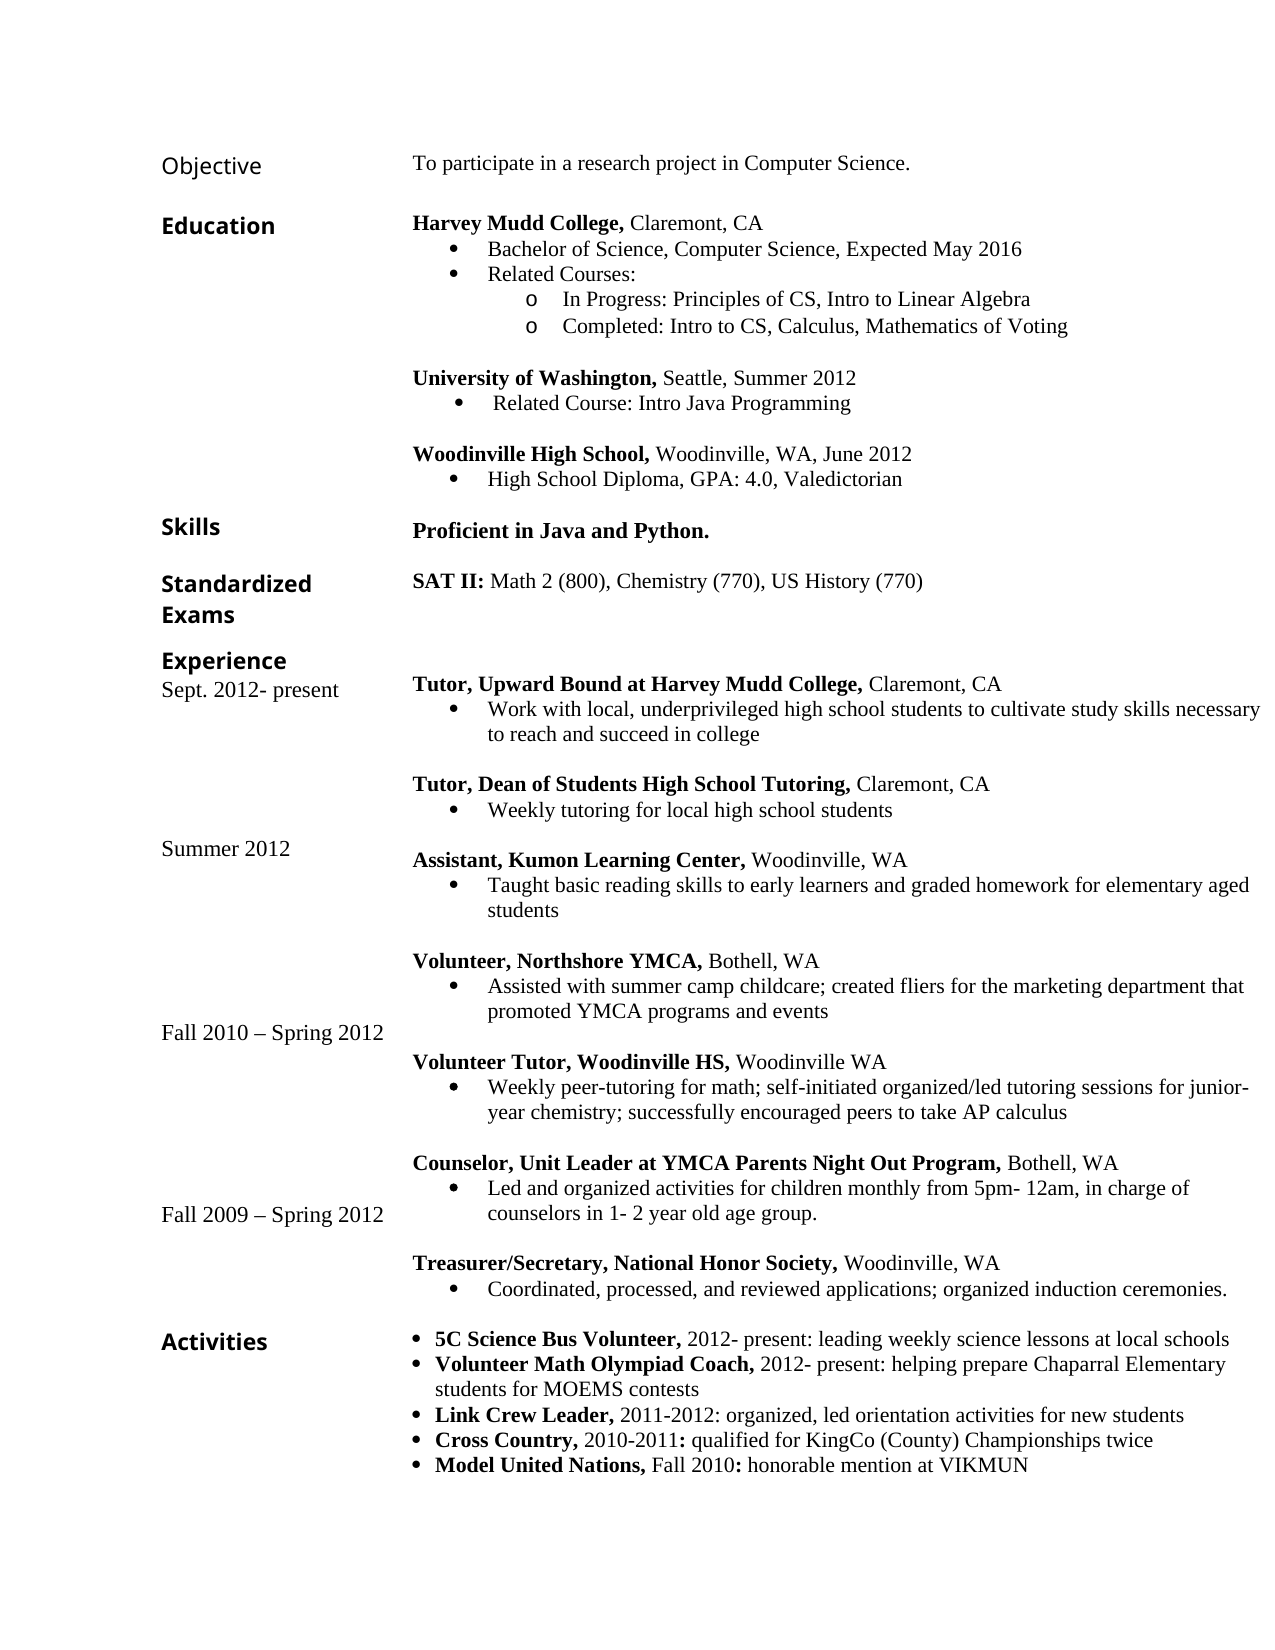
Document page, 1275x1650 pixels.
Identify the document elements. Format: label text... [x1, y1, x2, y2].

table_header Objective [150, 150, 401, 210]
table_cell Proficient in Java and Python. [401, 491, 1275, 568]
table_cell Skills [150, 491, 401, 568]
table_cell SAT II: Math 2 (800), Chemistry (770), US History (770) [401, 568, 1275, 645]
table_cell Standardized Exams [150, 568, 401, 645]
table_cell Tutor, Upward Bound at Harvey Mudd College, Claremont, CA Work with local, underprivileged high school students to cultivate study skills necessary to reach and succeed in college Tutor, Dean of Students High School Tutoring, Claremont, CA Weekly tutoring for local high school students Assistant, Kumon Learning Center, Woodinville, WA Taught basic reading skills to early learners and graded homework for elementary aged students Volunteer, Northshore YMCA, Bothell, WA Assisted with summer camp childcare; created fliers for the marketing department that promoted YMCA programs and events Volunteer Tutor, Woodinville HS, Woodinville WA Weekly peer-tutoring for math; self-initiated organized/led tutoring sessions for junior-year chemistry; successfully encouraged peers to take AP calculus Counselor, Unit Leader at YMCA Parents Night Out Program, Bothell, WA Led and organized activities for children monthly from 5pm- 12am, in charge of counselors in 1- 2 year old age group. Treasurer/Secretary, National Honor Society, Woodinville, WA Coordinated, processed, and reviewed applications; organized induction ceremonies. [401, 645, 1275, 1326]
table_cell Harvey Mudd College, Claremont, CA Bachelor of Science, Computer Science, Expected May 2016 Related Courses: In Progress: Principles of CS, Intro to Linear Algebra Completed: Intro to CS, Calculus, Mathematics of Voting University of Washington, Seattle, Summer 2012 Related Course: Intro Java Programming Woodinville High School, Woodinville, WA, June 2012 High School Diploma, GPA: 4.0, Valedictorian [401, 210, 1275, 491]
table_cell Education [150, 210, 401, 491]
table_header To participate in a research project in Computer Science. [401, 150, 1275, 210]
table_cell Activities [150, 1326, 401, 1477]
table_cell Experience Sept. 2012- present Summer 2012 Fall 2010 – Spring 2012 Fall 2009 – Spring 2012 [150, 645, 401, 1326]
